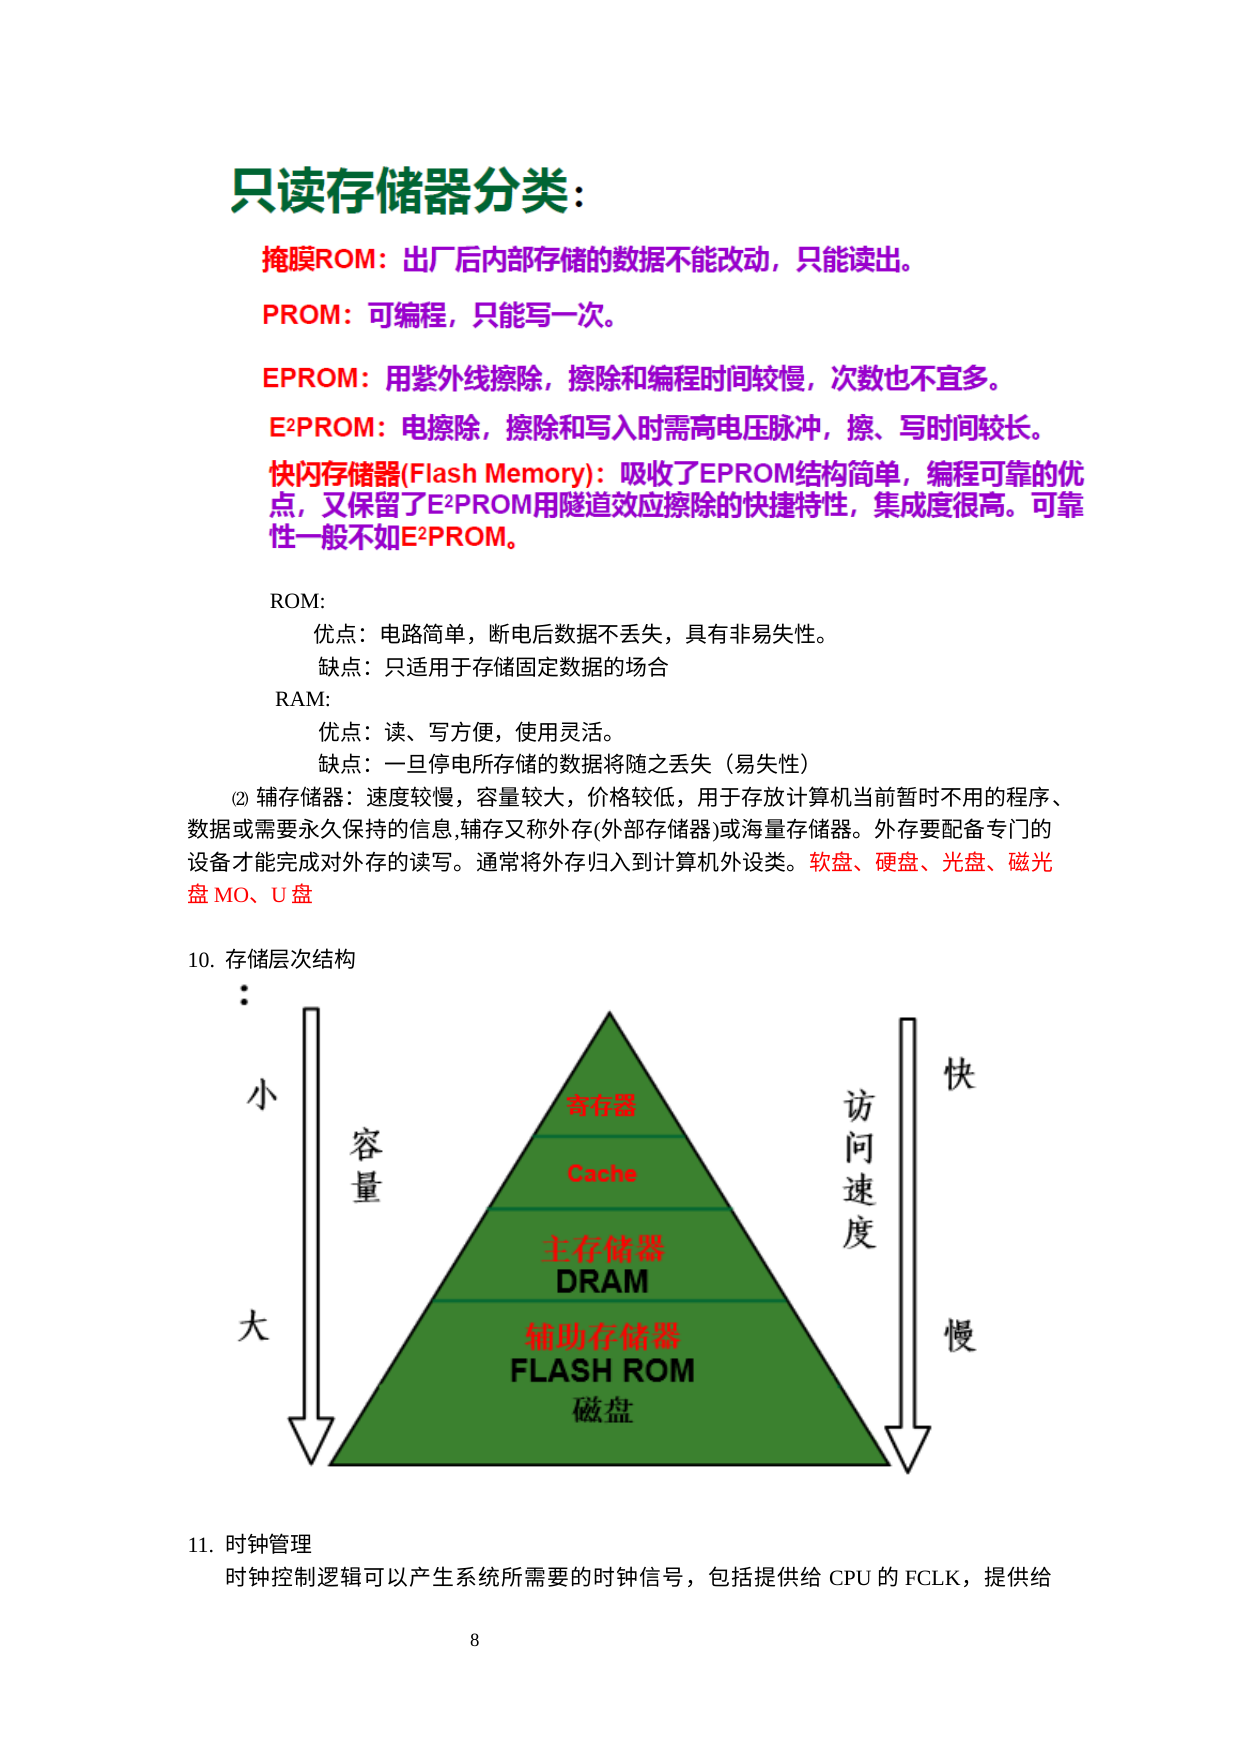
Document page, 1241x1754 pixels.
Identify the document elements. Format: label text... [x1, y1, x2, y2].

list ⑵ 辅存储器：速度较慢，容量较大，价格较低，用于存放计算机当前暂时不用的程序、数据或需要永久保持的信息,辅存又称外存(外部存储器)或海量存储器。外存要配备专门的设备才能完成对外存的读写。通常将外存归入到计算机外设类。软盘、硬盘、光盘、磁光盘MO、U盘 [187, 779, 1053, 909]
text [225, 1559, 1053, 1592]
text 优点：读、写方便，使用灵活。 [187, 714, 1053, 747]
picture [231, 162, 1097, 562]
text 缺点：一旦停电所存储的数据将随之丢失（易失性） [275, 747, 1053, 779]
list 存储层次结构 [187, 942, 1053, 974]
list 时钟管理 [187, 1527, 1053, 1559]
text RAM: [187, 682, 1053, 714]
picture [231, 974, 1016, 1476]
list 缺点：只适用于存储固定数据的场合 [275, 649, 1053, 682]
text 优点：电路简单，断电后数据不丢失，具有非易失性。 [275, 617, 1053, 649]
text ROM: [231, 584, 1053, 617]
